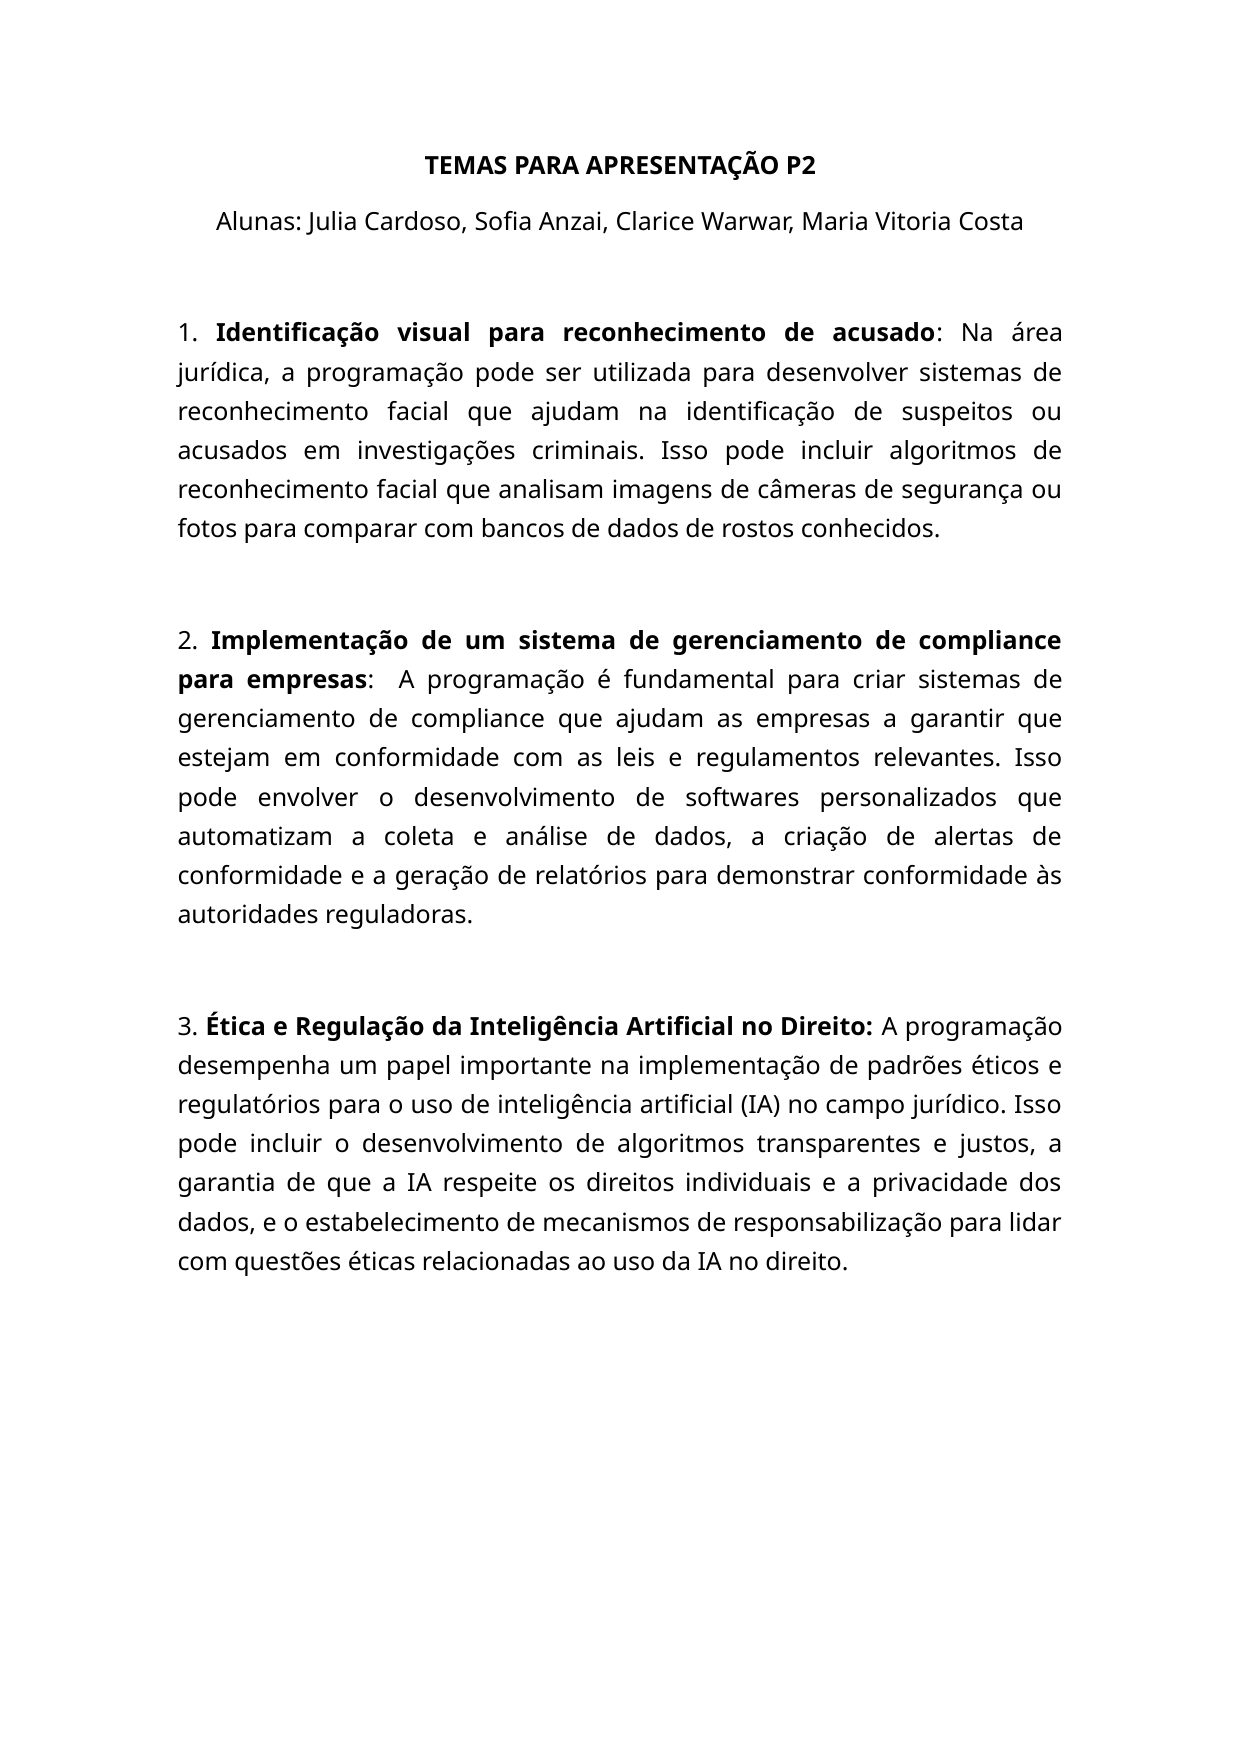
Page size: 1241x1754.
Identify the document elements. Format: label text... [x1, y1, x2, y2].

text Alunas: Julia Cardoso, Sofia Anzai, Clarice Warwar, Maria Vitoria Costa [177, 203, 1063, 237]
text 1. Identificação visual para reconhecimento de acusado: Na área jurídica, a programação pode ser utilizada para desenvolver sistemas de reconhecimento facial que ajudam na identificação de suspeitos ou acusados em investigações criminais. Isso pode incluir algoritmos de reconhecimento facial que analisam imagens de câmeras de segurança ou fotos para comparar com bancos de dados de rostos conhecidos. [177, 315, 1063, 545]
text TEMAS PARA APRESENTAÇÃO P2 [177, 148, 1063, 182]
text 2. Implementação de um sistema de gerenciamento de compliance para empresas: A programação é fundamental para criar sistemas de gerenciamento de compliance que ajudam as empresas a garantir que estejam em conformidade com as leis e regulamentos relevantes. Isso pode envolver o desenvolvimento de softwares personalizados que automatizam a coleta e análise de dados, a criação de alertas de conformidade e a geração de relatórios para demonstrar conformidade às autoridades reguladoras. [177, 623, 1063, 931]
text 3. Ética e Regulação da Inteligência Artificial no Direito: A programação desempenha um papel importante na implementação de padrões éticos e regulatórios para o uso de inteligência artificial (IA) no campo jurídico. Isso pode incluir o desenvolvimento de algoritmos transparentes e justos, a garantia de que a IA respeite os direitos individuais e a privacidade dos dados, e o estabelecimento de mecanismos de responsabilização para lidar com questões éticas relacionadas ao uso da IA no direito. [177, 1008, 1063, 1277]
